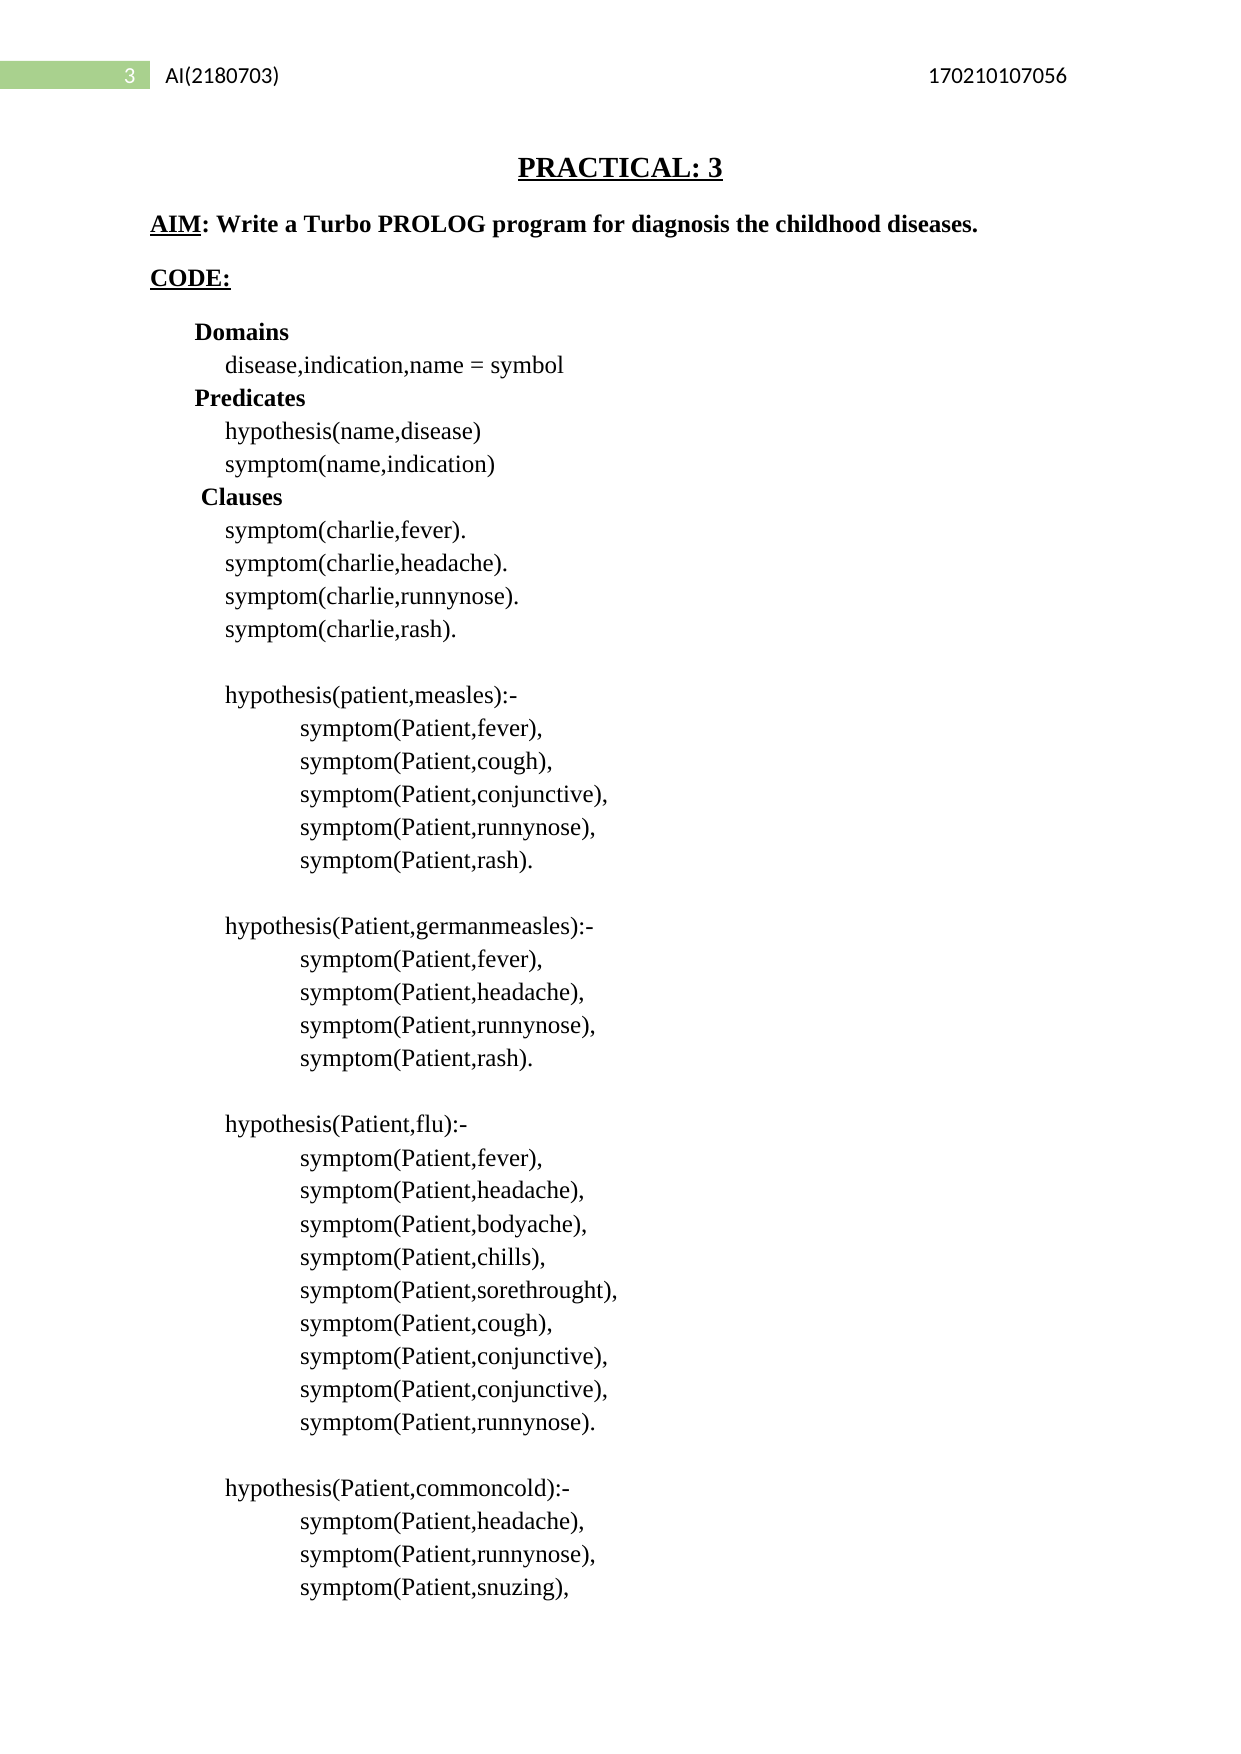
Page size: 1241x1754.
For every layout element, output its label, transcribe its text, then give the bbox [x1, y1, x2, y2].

list symptom(Patient,bodyache), [225, 1209, 1090, 1237]
list hypothesis(name,disease) [194, 416, 1090, 445]
list symptom(charlie,headache). [225, 548, 1090, 577]
list symptom(Patient,runnynose), [225, 1011, 1090, 1039]
text CODE: [150, 263, 1090, 292]
list symptom(Patient,rash). [225, 845, 1090, 874]
list symptom(name,indication) [194, 449, 1090, 478]
list symptom(Patient,chills), [225, 1242, 1090, 1270]
list symptom(Patient,headache), [225, 977, 1090, 1006]
list symptom(Patient,headache), [225, 1506, 1090, 1534]
list symptom(Patient,conjunctive), [225, 779, 1090, 808]
list symptom(Patient,cough), [225, 1308, 1090, 1336]
list hypothesis(Patient,flu):- [225, 1109, 1090, 1138]
list symptom(Patient,runnynose), [225, 812, 1090, 841]
list symptom(Patient,fever), [225, 944, 1090, 973]
list symptom(Patient,headache), [225, 1176, 1090, 1204]
list symptom(charlie,rash). [225, 614, 1090, 643]
list Domains [194, 317, 1090, 346]
list symptom(Patient,cough), [225, 746, 1090, 775]
list symptom(Patient,runnynose). [225, 1407, 1090, 1436]
list Predicates [194, 383, 1090, 412]
list symptom(charlie,runnynose). [225, 581, 1090, 610]
list hypothesis(Patient,germanmeasles):- [225, 911, 1090, 940]
list symptom(Patient,sorethrought), [225, 1275, 1090, 1303]
list symptom(Patient,fever), [225, 713, 1090, 742]
list Clauses [194, 482, 1090, 511]
list hypothesis(patient,measles):- [225, 680, 1090, 709]
list symptom(Patient,rash). [225, 1043, 1090, 1072]
text AIM: Write a Turbo PROLOG program for diagnosis the childhood diseases. [150, 209, 1090, 238]
list symptom(charlie,fever). [225, 515, 1090, 544]
list hypothesis(Patient,commoncold):- [225, 1473, 1090, 1502]
list symptom(Patient,conjunctive), [225, 1374, 1090, 1402]
list symptom(Patient,snuzing), [225, 1572, 1090, 1601]
list symptom(Patient,runnynose), [225, 1539, 1090, 1568]
list symptom(Patient,conjunctive), [225, 1341, 1090, 1369]
text PRACTICAL: 3 [150, 150, 1090, 183]
list symptom(Patient,fever), [225, 1143, 1090, 1171]
list disease,indication,name = symbol [194, 350, 1090, 379]
